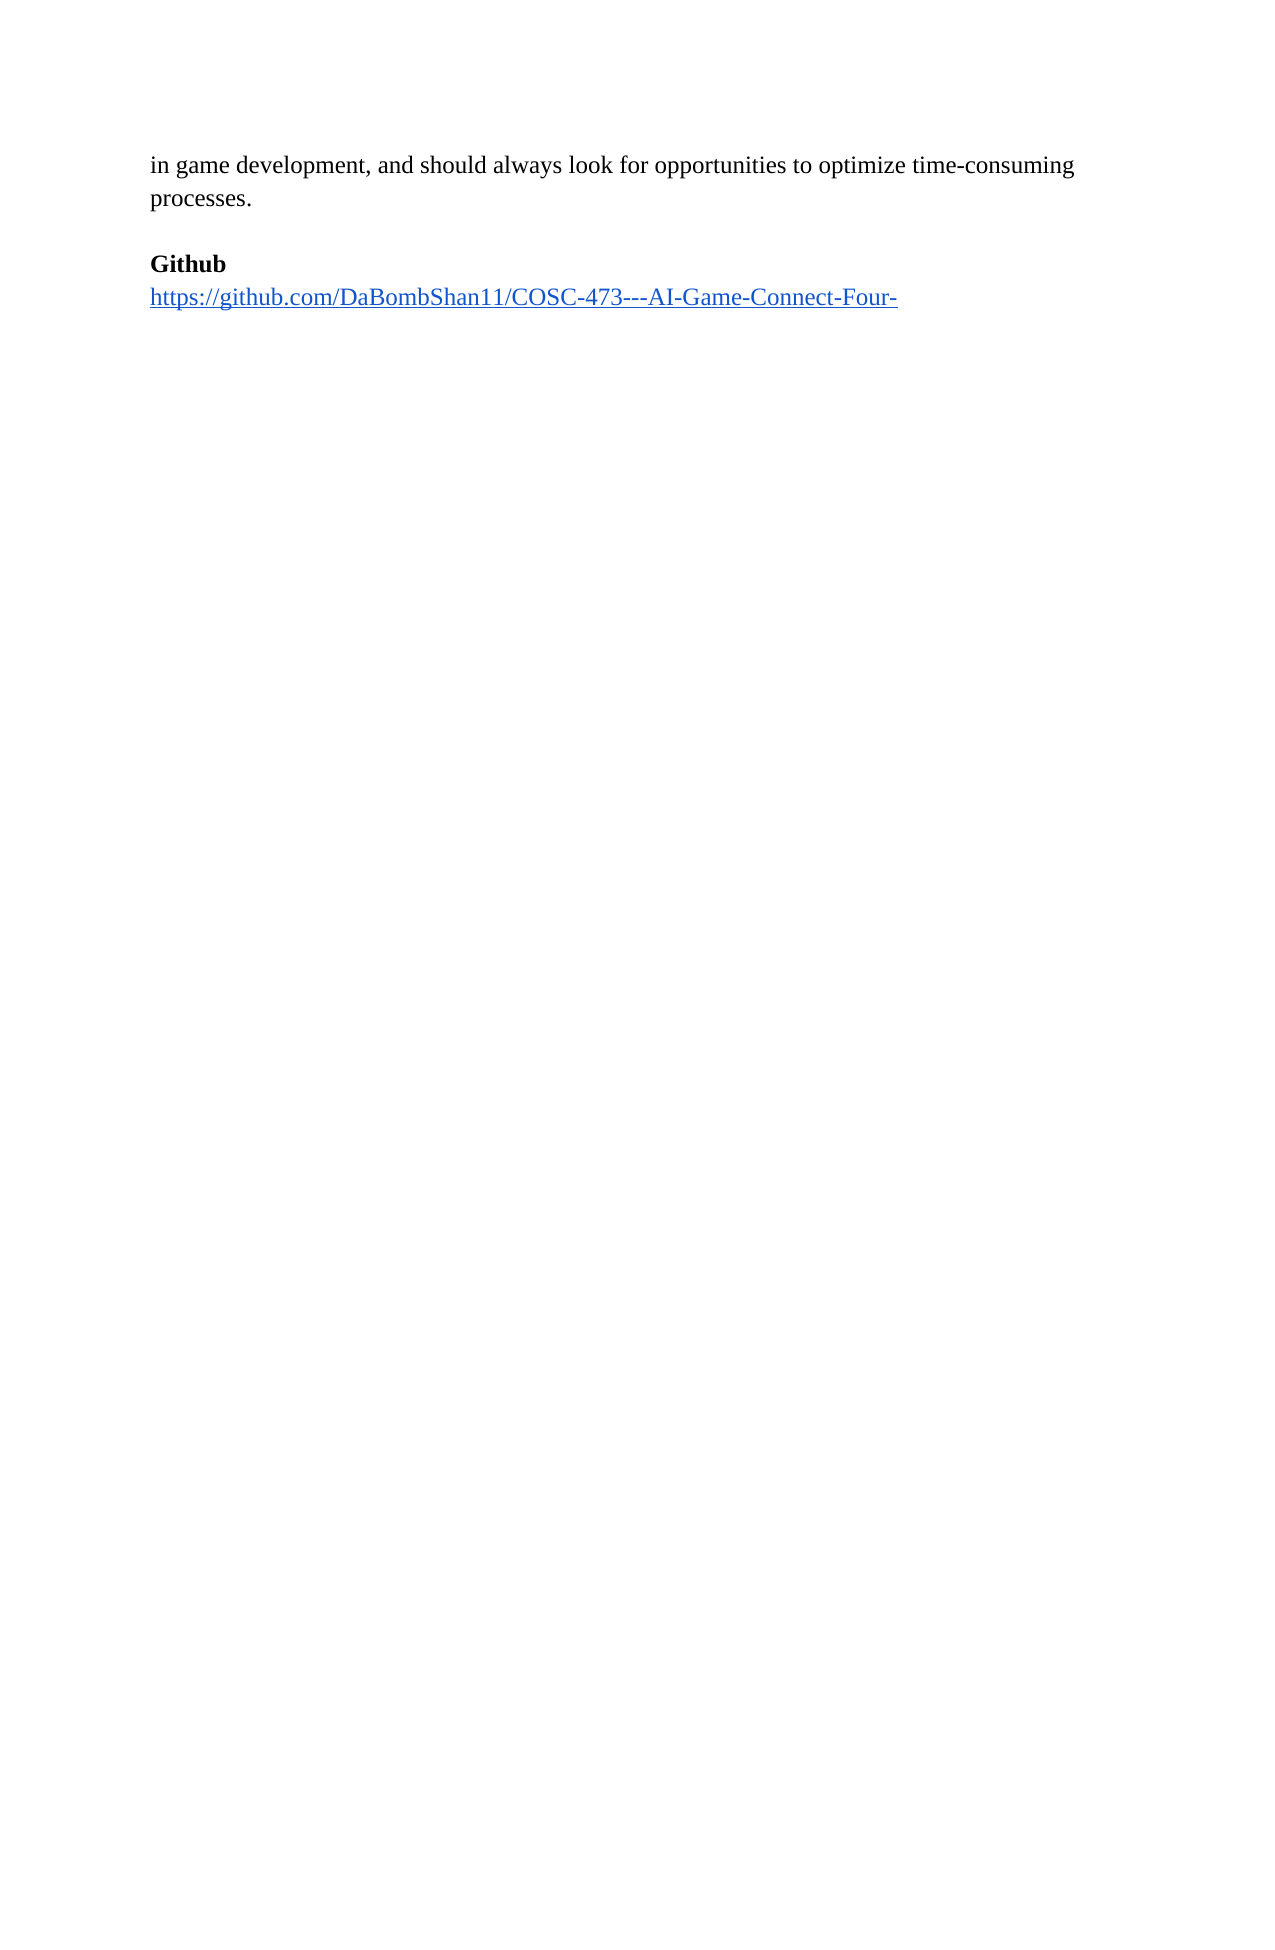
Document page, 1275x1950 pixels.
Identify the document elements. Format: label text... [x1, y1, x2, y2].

text https://github.com/DaBombShan11/COSC-473---AI-Game-Connect-Four- [150, 282, 1125, 311]
text Github [150, 249, 1125, 278]
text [150, 150, 1125, 212]
